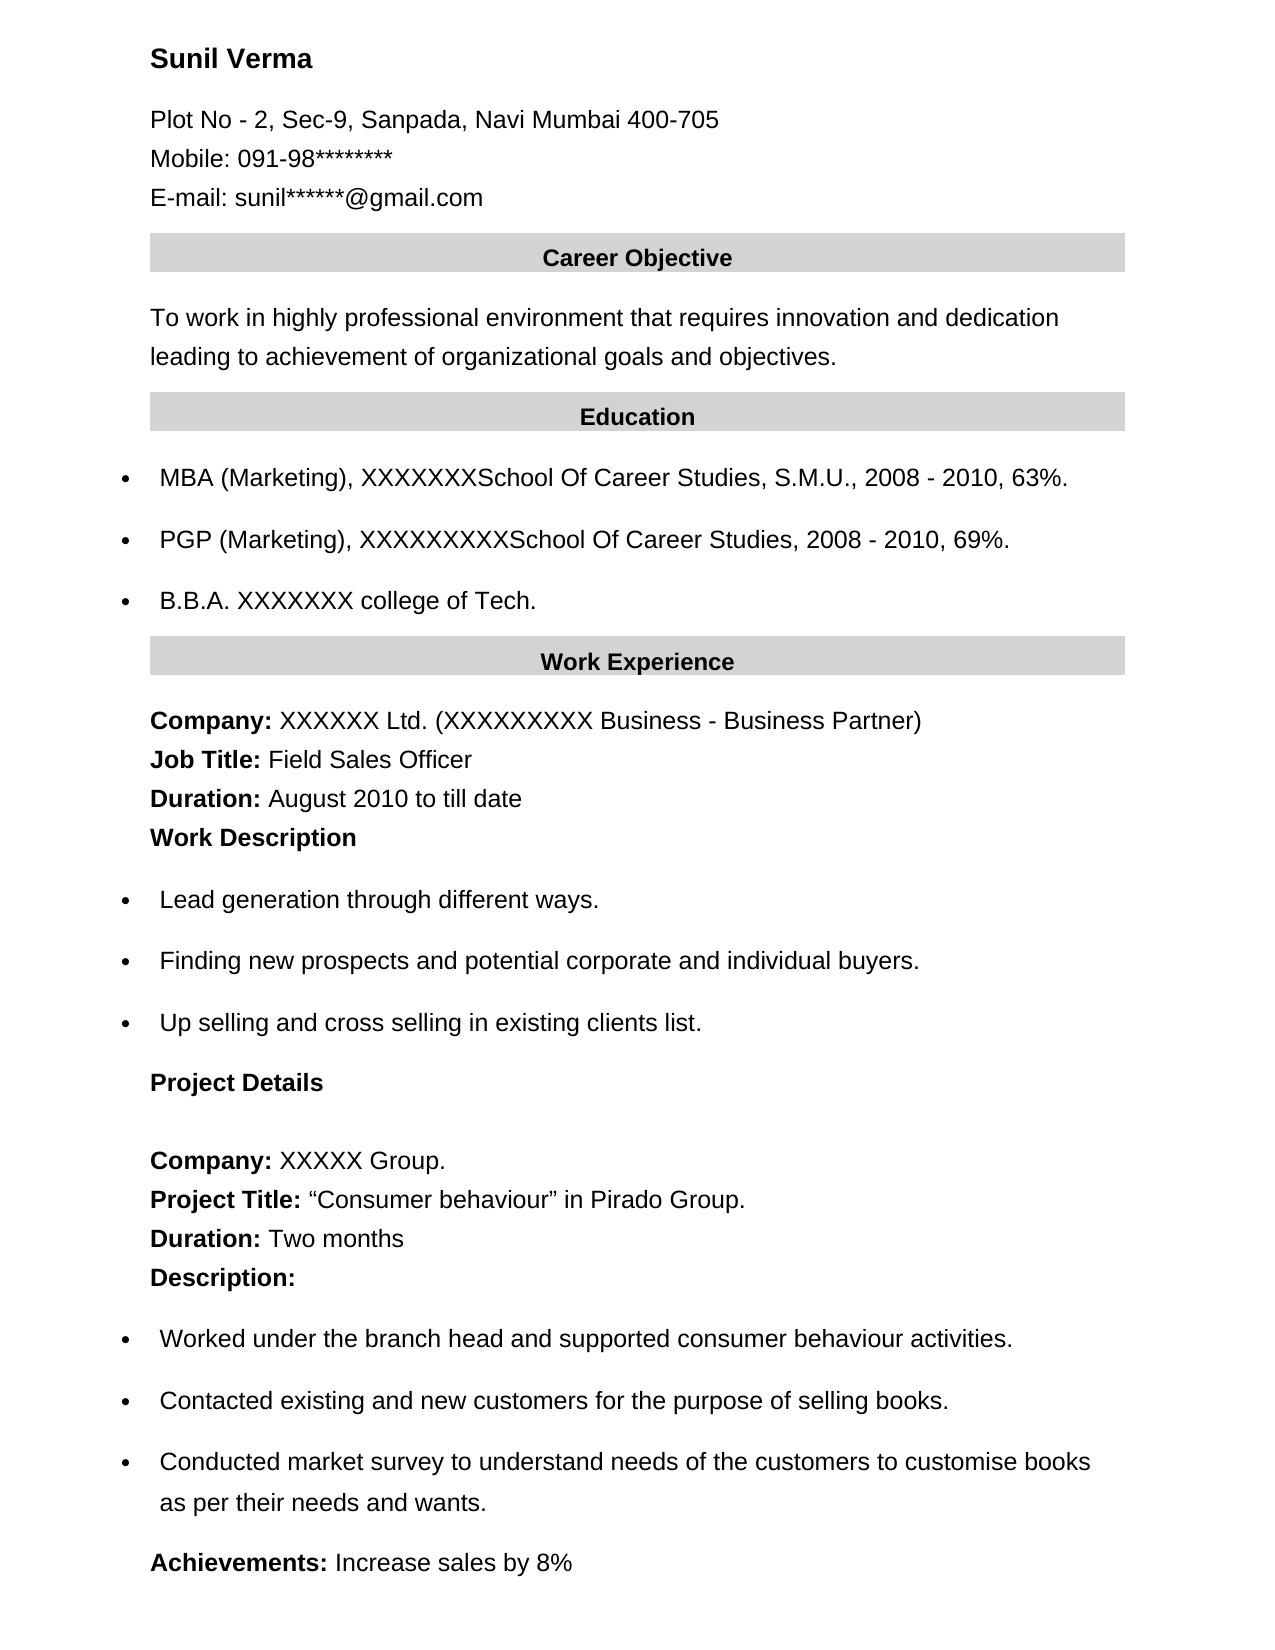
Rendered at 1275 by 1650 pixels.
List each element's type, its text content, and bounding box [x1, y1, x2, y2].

text Education [150, 392, 1125, 431]
text Plot No - 2, Sec-9, Sanpada, Navi Mumbai 400-705 Mobile: 091-98******** E-mail: sunil******@gmail.com [150, 95, 1125, 212]
text Sunil Verma [150, 30, 1125, 74]
list Worked under the branch head and supported consumer behaviour activities. [122, 1312, 1120, 1353]
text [150, 1537, 1125, 1616]
text Career Objective [150, 233, 1125, 272]
list Conducted market survey to understand needs of the customers to customise books as per their needs and wants. [122, 1435, 1120, 1517]
list B.B.A. XXXXXXX college of Tech. [122, 574, 1120, 615]
text To work in highly professional environment that requires innovation and dedication leading to achievement of organizational goals and objectives. [150, 293, 1125, 371]
list Up selling and cross selling in existing clients list. [122, 996, 1120, 1036]
list PGP (Marketing), XXXXXXXXXSchool Of Career Studies, 2008 - 2010, 69%. [122, 513, 1120, 554]
list Lead generation through different ways. [122, 873, 1120, 913]
list MBA (Marketing), XXXXXXXSchool Of Career Studies, S.M.U., 2008 - 2010, 63%. [122, 452, 1120, 492]
text Project Details Company: XXXXX Group. Project Title: “Consumer behaviour” in Pirado Group. Duration: Two months Description: [150, 1057, 1125, 1292]
text Work Experience [150, 636, 1125, 675]
list Contacted existing and new customers for the purpose of selling books. [122, 1374, 1120, 1414]
list Finding new prospects and potential corporate and individual buyers. [122, 934, 1120, 975]
text Company: XXXXXX Ltd. (XXXXXXXXX Business - Business Partner) Job Title: Field Sales Officer Duration: August 2010 to till date Work Description [150, 696, 1125, 852]
